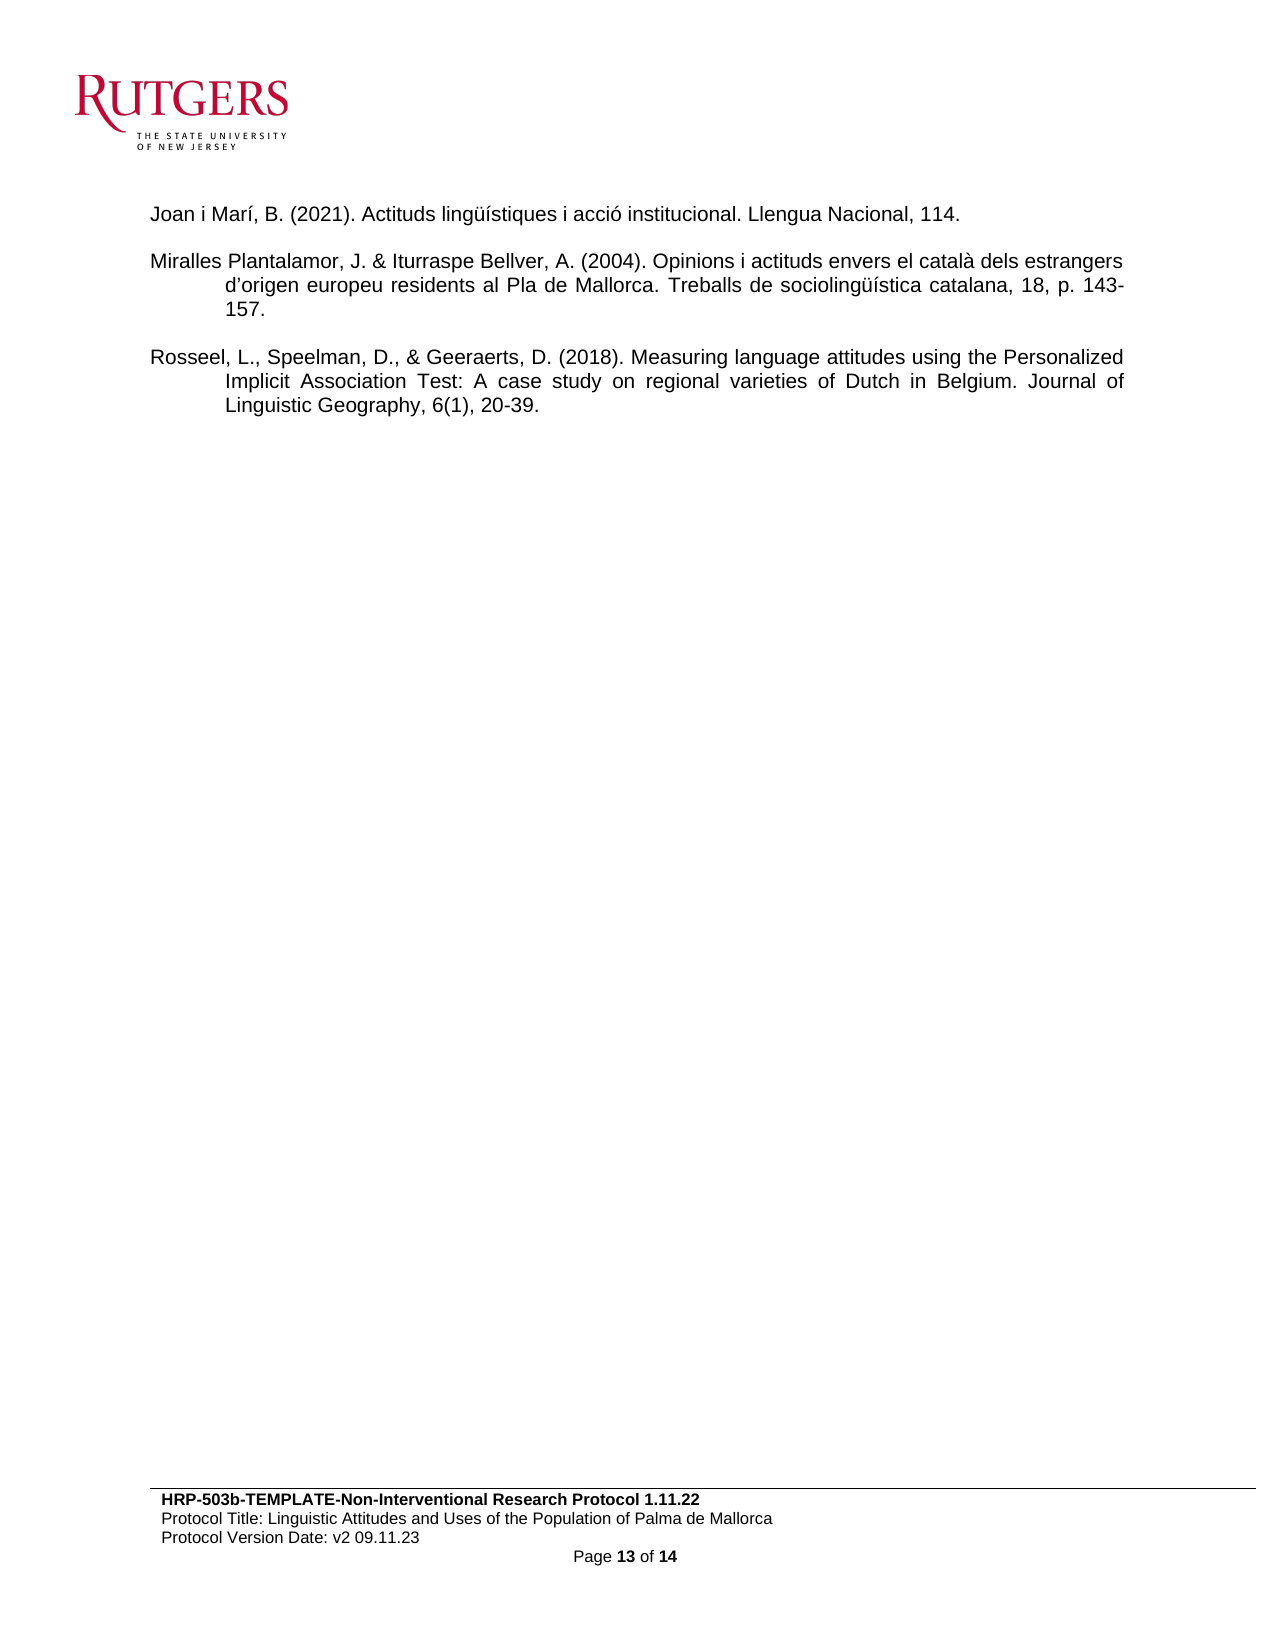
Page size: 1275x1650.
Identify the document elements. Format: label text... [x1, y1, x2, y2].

text Miralles Plantalamor, J. & Iturraspe Bellver, A. (2004). Opinions i actituds envers el català dels estrangers d’origen europeu residents al Pla de Mallorca. Treballs de sociolingüística catalana, 18, p. 143-157. [150, 249, 1125, 321]
text Rosseel, L., Speelman, D., & Geeraerts, D. (2018). Measuring language attitudes using the Personalized Implicit Association Test: A case study on regional varieties of Dutch in Belgium. Journal of Linguistic Geography, 6(1), 20-39. [150, 345, 1125, 417]
text Joan i Marí, B. (2021). Actituds lingüístiques i acció institucional. Llengua Nacional, 114. [150, 201, 1125, 225]
picture [75, 75, 288, 150]
